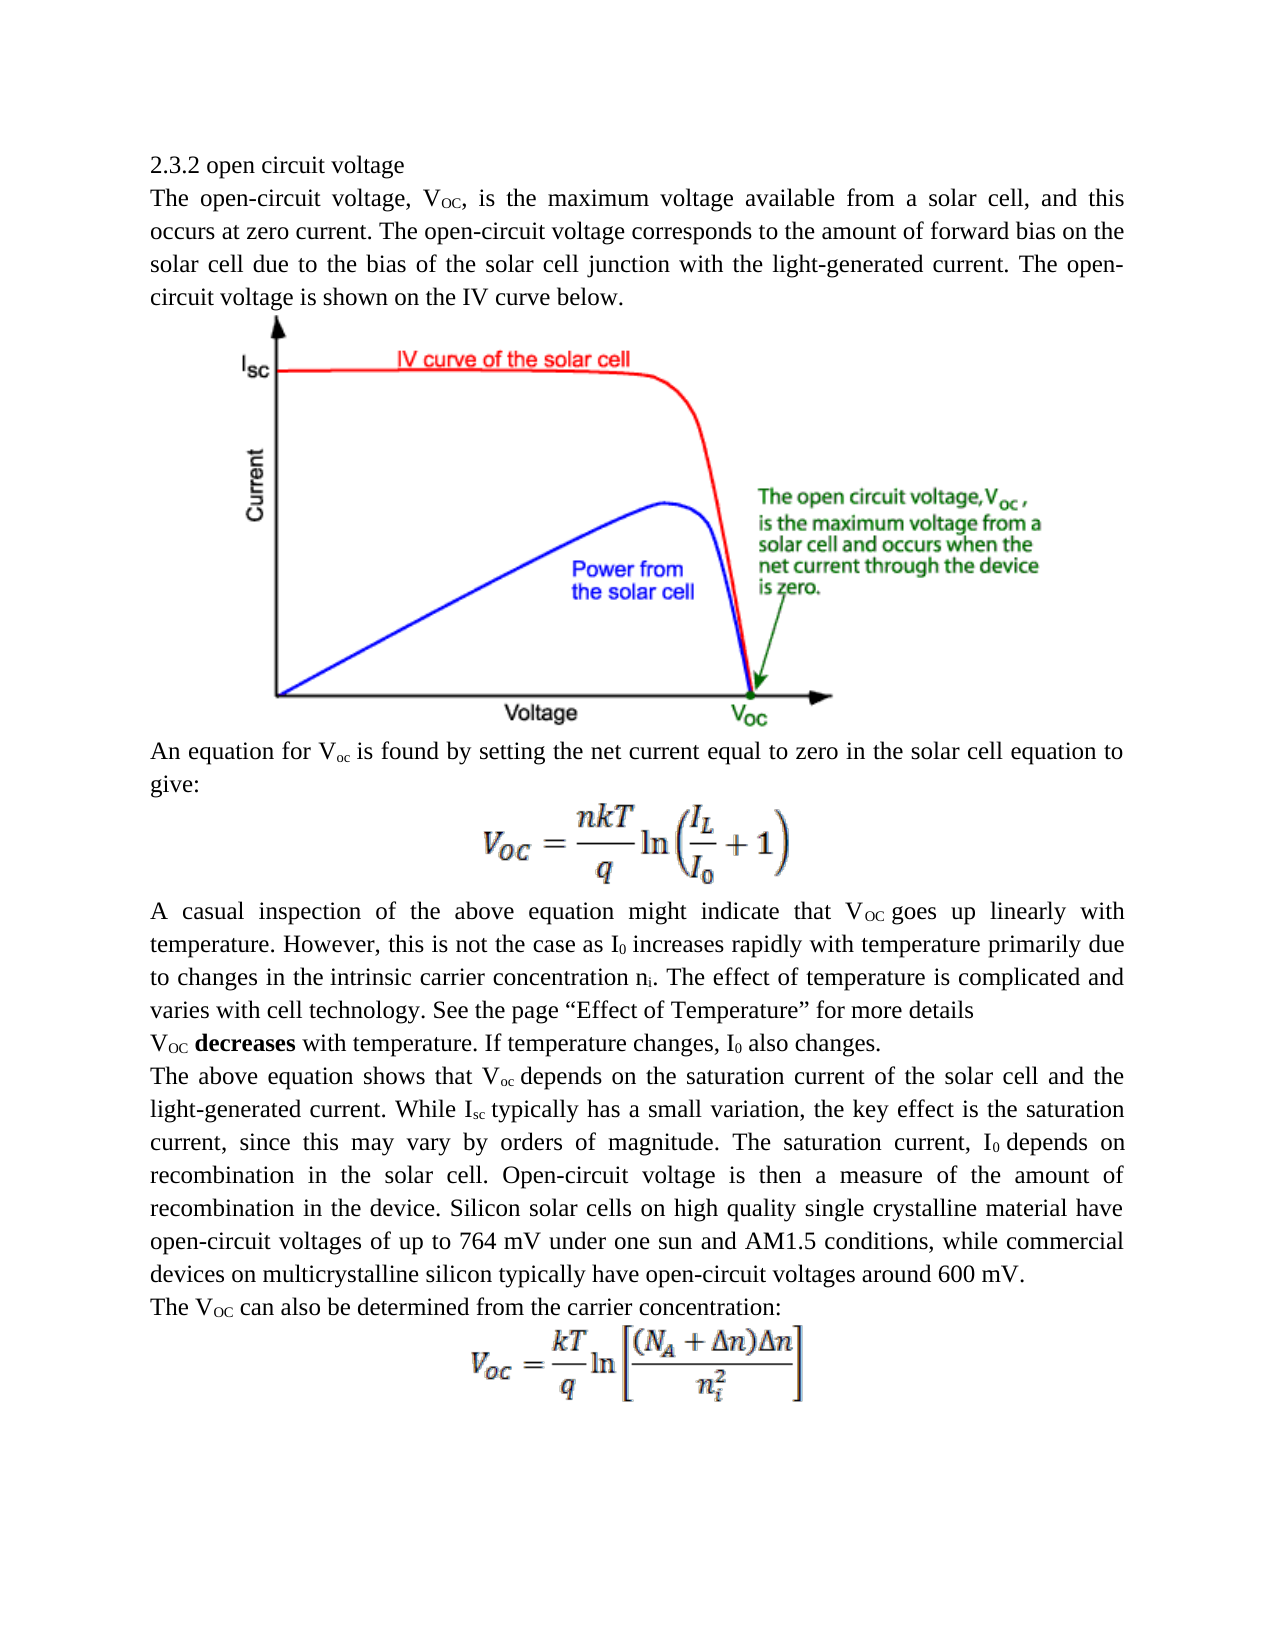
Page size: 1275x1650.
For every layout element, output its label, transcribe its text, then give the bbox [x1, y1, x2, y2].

picture [471, 1325, 804, 1408]
text An equation for Voc is found by setting the net current equal to zero in the solar cell equation to give: [150, 736, 1125, 798]
picture [232, 315, 1043, 733]
text The VOC can also be determined from the carrier concentration: [150, 1292, 1125, 1321]
picture [483, 802, 792, 892]
text VOC decreases with temperature. If temperature changes, I0 also changes. [150, 1028, 1125, 1057]
text The above equation shows that Voc depends on the saturation current of the solar cell and the light-generated current. While Isc typically has a small variation, the key effect is the saturation current, since this may vary by orders of magnitude. The saturation current, I0 depends on recombination in the solar cell. Open-circuit voltage is then a measure of the amount of recombination in the device. Silicon solar cells on high quality single crystalline material have open-circuit voltages of up to 764 mV under one sun and AM1.5 conditions, while commercial devices on multicrystalline silicon typically have open-circuit voltages around 600 mV. [150, 1061, 1125, 1288]
text The open-circuit voltage, VOC, is the maximum voltage available from a solar cell, and this occurs at zero current. The open-circuit voltage corresponds to the amount of forward bias on the solar cell due to the bias of the solar cell junction with the light-generated current. The open-circuit voltage is shown on the IV curve below. [150, 183, 1125, 311]
text A casual inspection of the above equation might indicate that VOC goes up linearly with temperature. However, this is not the case as I0 increases rapidly with temperature primarily due to changes in the intrinsic carrier concentration ni. The effect of temperature is complicated and varies with cell technology. See the page “Effect of Temperature” for more details [150, 896, 1125, 1023]
text 2.3.2 open circuit voltage [150, 150, 1125, 179]
